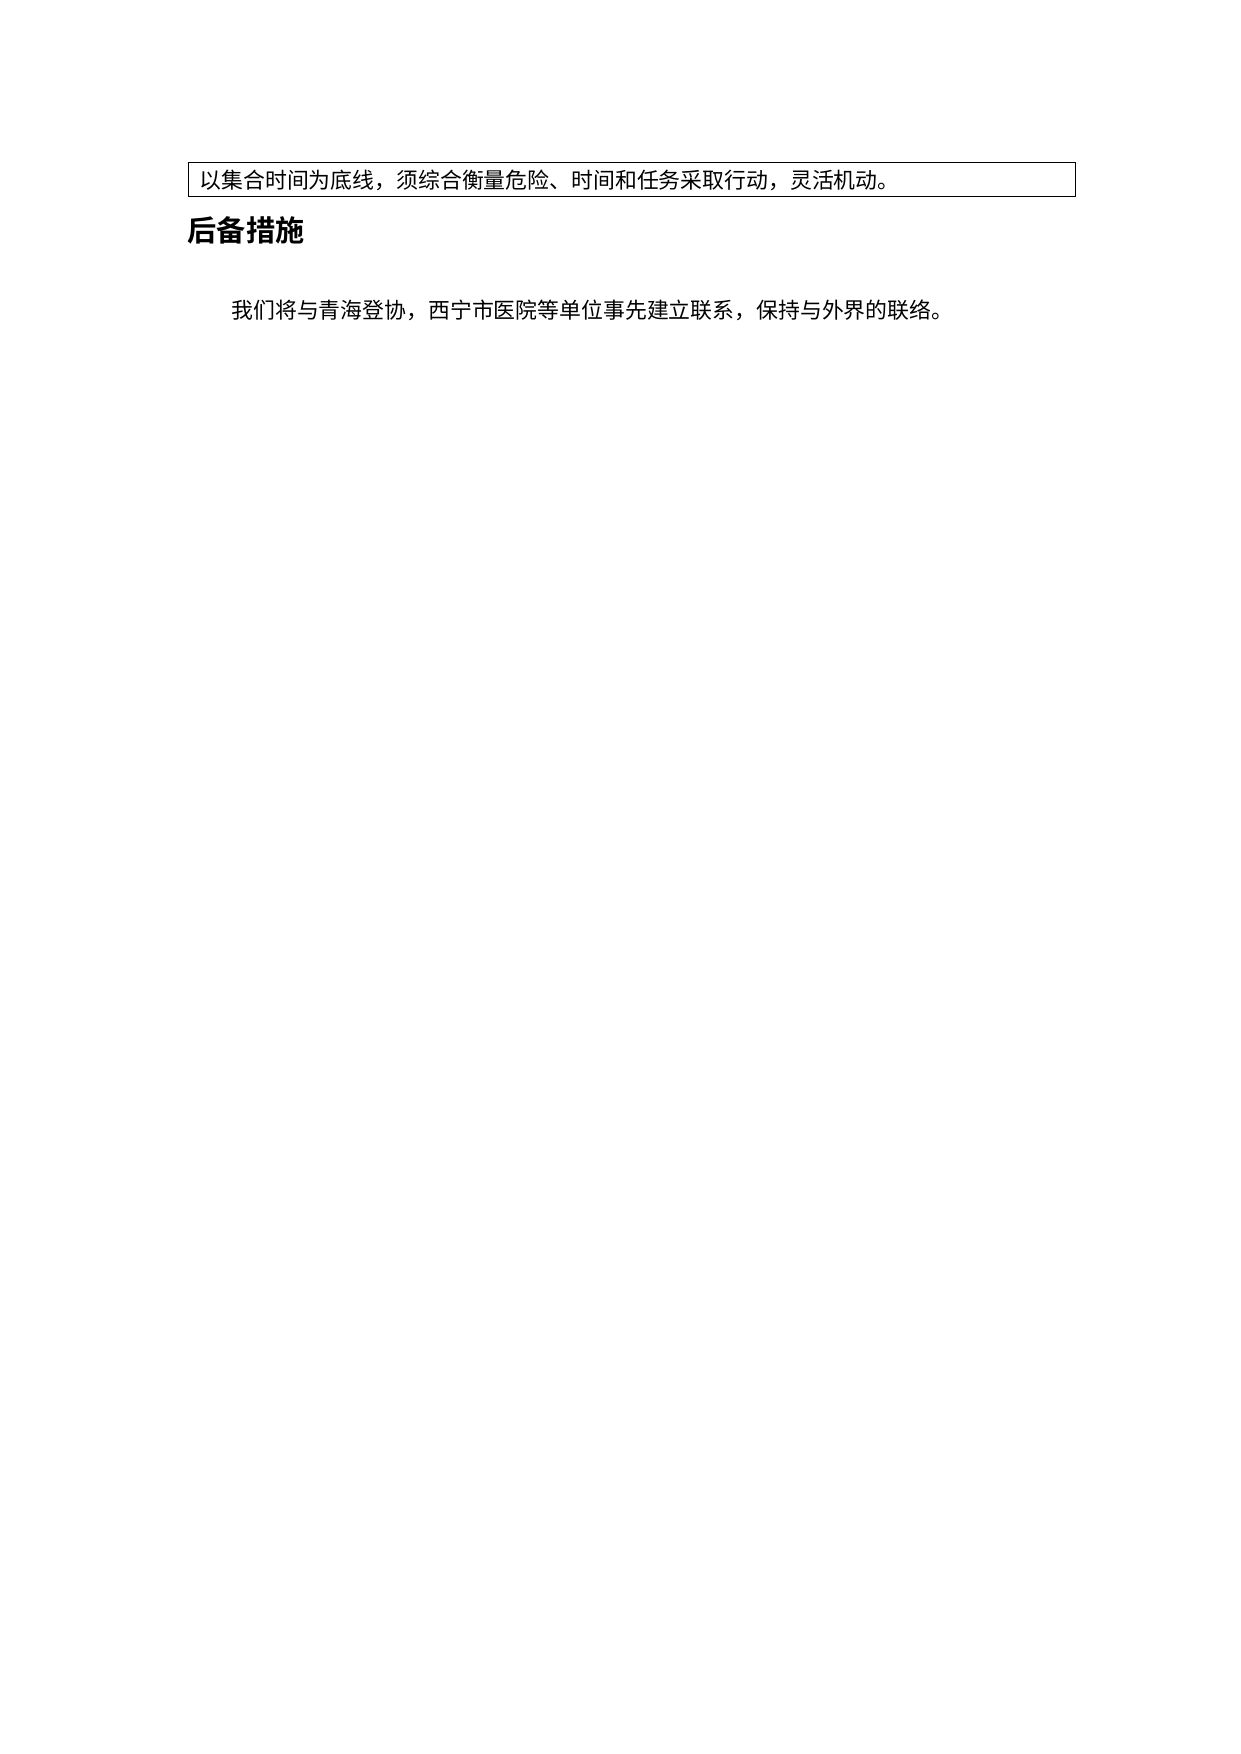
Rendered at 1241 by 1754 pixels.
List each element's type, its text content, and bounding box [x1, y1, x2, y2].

text 后备措施 [187, 197, 1053, 262]
table_cell 以集合时间为底线，须综合衡量危险、时间和任务采取行动，灵活机动。 [189, 163, 1075, 196]
text 我们将与青海登协，西宁市医院等单位事先建立联系，保持与外界的联络。 [187, 292, 1053, 325]
